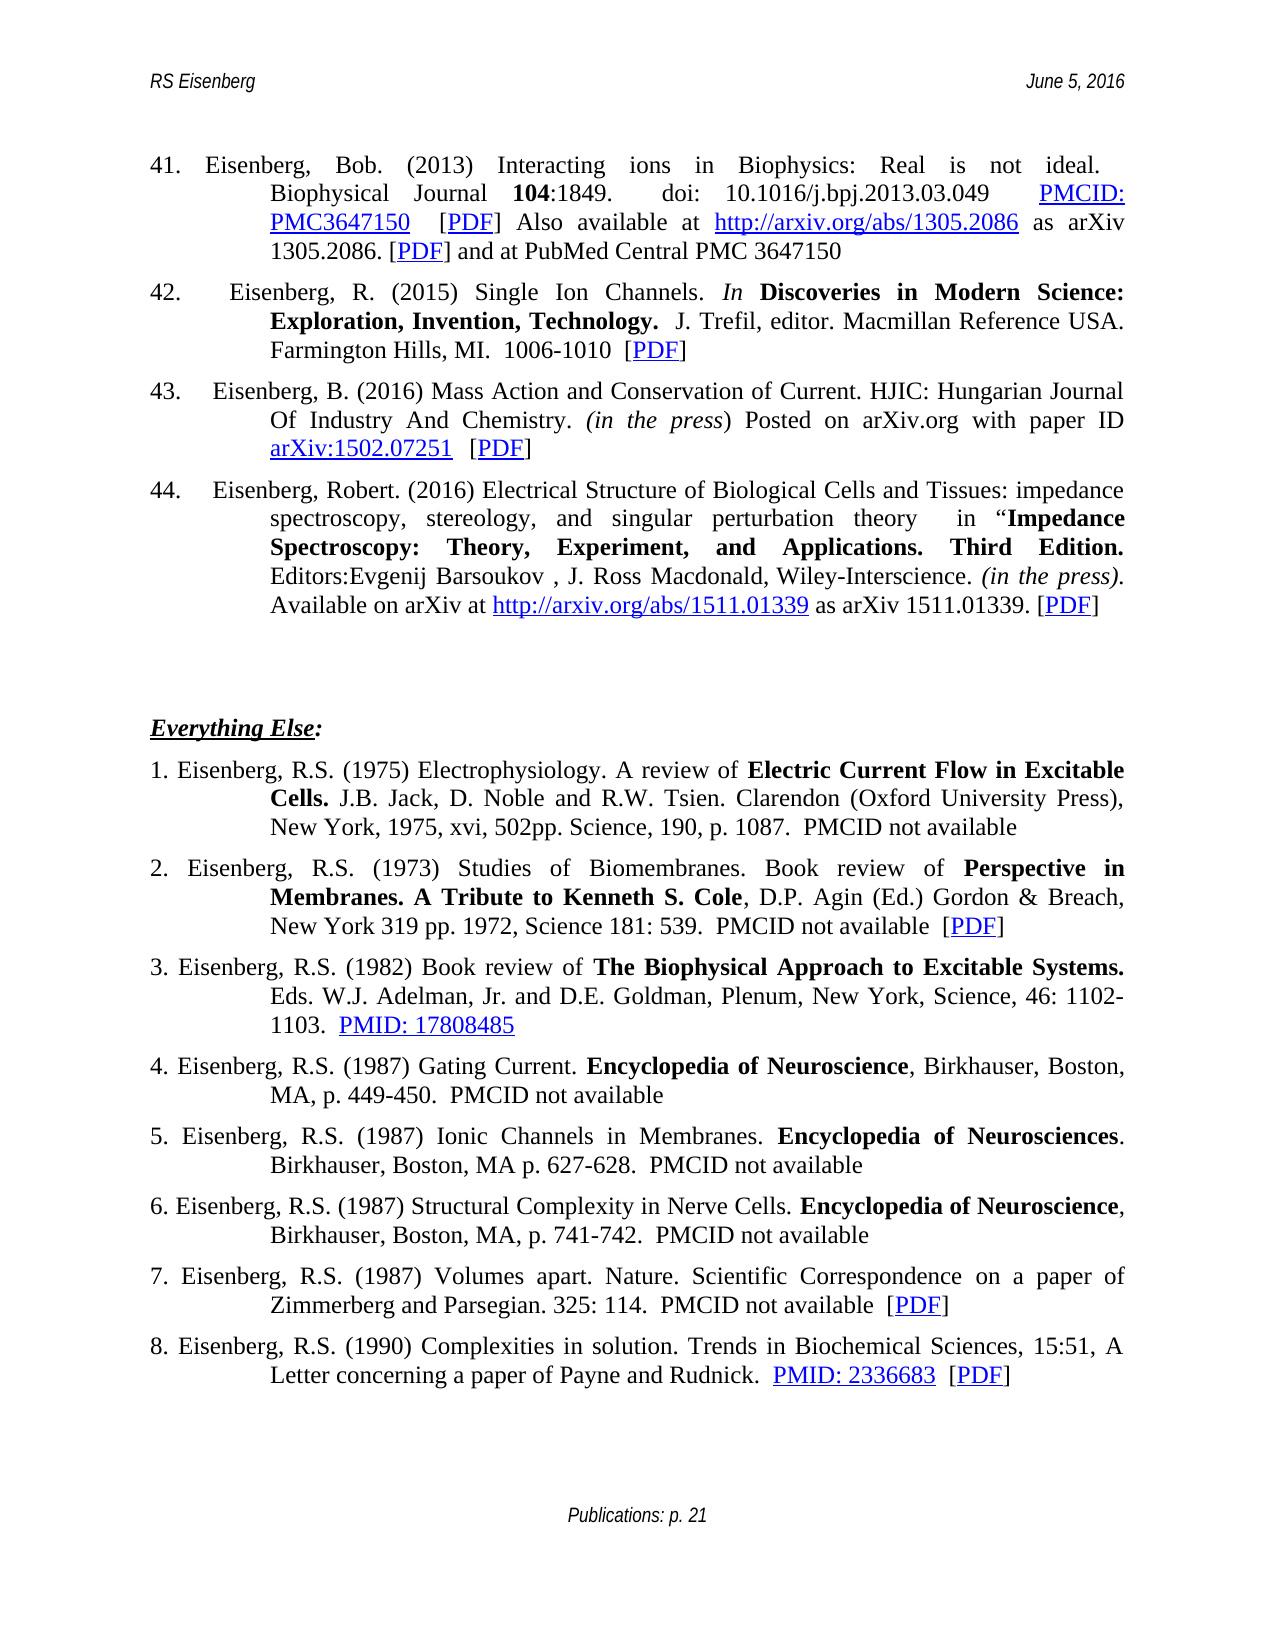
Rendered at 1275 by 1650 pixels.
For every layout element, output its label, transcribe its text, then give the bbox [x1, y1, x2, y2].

text 7. Eisenberg, R.S. (1987) Volumes apart. Nature. Scientific Correspondence on a paper of Zimmerberg and Parsegian. 325: 114. PMCID not available [PDF] [150, 1261, 1125, 1318]
text 44. Eisenberg, Robert. (2016) Electrical Structure of Biological Cells and Tissues: impedance spectroscopy, stereology, and singular perturbation theory in “Impedance Spectroscopy: Theory, Experiment, and Applications. Third Edition. Editors:Evgenij Barsoukov , J. Ross Macdonald, Wiley-Interscience. (in the press). Available on arXiv at http://arxiv.org/abs/1511.01339 as arXiv 1511.01339. [PDF] [150, 475, 1125, 618]
text 8. Eisenberg, R.S. (1990) Complexities in solution. Trends in Biochemical Sciences, 15:51, A Letter concerning a paper of Payne and Rudnick. PMID: 2336683 [PDF] [150, 1331, 1125, 1388]
text Everything Else: [150, 713, 1125, 742]
text 4. Eisenberg, R.S. (1987) Gating Current. Encyclopedia of Neuroscience, Birkhauser, Boston, MA, p. 449-450. PMCID not available [150, 1051, 1125, 1108]
text 43. Eisenberg, B. (2016) Mass Action and Conservation of Current. HJIC: Hungarian Journal Of Industry And Chemistry. (in the press) Posted on arXiv.org with paper ID arXiv:1502.07251 [PDF] [150, 376, 1125, 462]
text 42. Eisenberg, R. (2015) Single Ion Channels. In Discoveries in Modern Science: Exploration, Invention, Technology. J. Trefil, editor. Macmillan Reference USA. Farmington Hills, MI. 1006-1010 [PDF] [150, 277, 1125, 363]
text 6. Eisenberg, R.S. (1987) Structural Complexity in Nerve Cells. Encyclopedia of Neuroscience, Birkhauser, Boston, MA, p. 741-742. PMCID not available [150, 1191, 1125, 1248]
text 3. Eisenberg, R.S. (1982) Book review of The Biophysical Approach to Excitable Systems. Eds. W.J. Adelman, Jr. and D.E. Goldman, Plenum, New York, Science, 46: 1102-1103. PMID: 17808485 [150, 952, 1125, 1038]
text 5. Eisenberg, R.S. (1987) Ionic Channels in Membranes. Encyclopedia of Neurosciences. Birkhauser, Boston, MA p. 627-628. PMCID not available [150, 1121, 1125, 1178]
text 1. Eisenberg, R.S. (1975) Electrophysiology. A review of Electric Current Flow in Excitable Cells. J.B. Jack, D. Noble and R.W. Tsien. Clarendon (Oxford University Press), New York, 1975, xvi, 502pp. Science, 190, p. 1087. PMCID not available [150, 755, 1125, 841]
text 2. Eisenberg, R.S. (1973) Studies of Biomembranes. Book review of Perspective in Membranes. A Tribute to Kenneth S. Cole, D.P. Agin (Ed.) Gordon & Breach, New York 319 pp. 1972, Science 181: 539. PMCID not available [PDF] [150, 853, 1125, 940]
text 41. Eisenberg, Bob. (2013) Interacting ions in Biophysics: Real is not ideal. Biophysical Journal 104:1849. doi: 10.1016/j.bpj.2013.03.049 PMCID: PMC3647150 [PDF] Also available at http://arxiv.org/abs/1305.2086 as arXiv 1305.2086. [PDF] and at PubMed Central PMC 3647150 [150, 150, 1125, 265]
